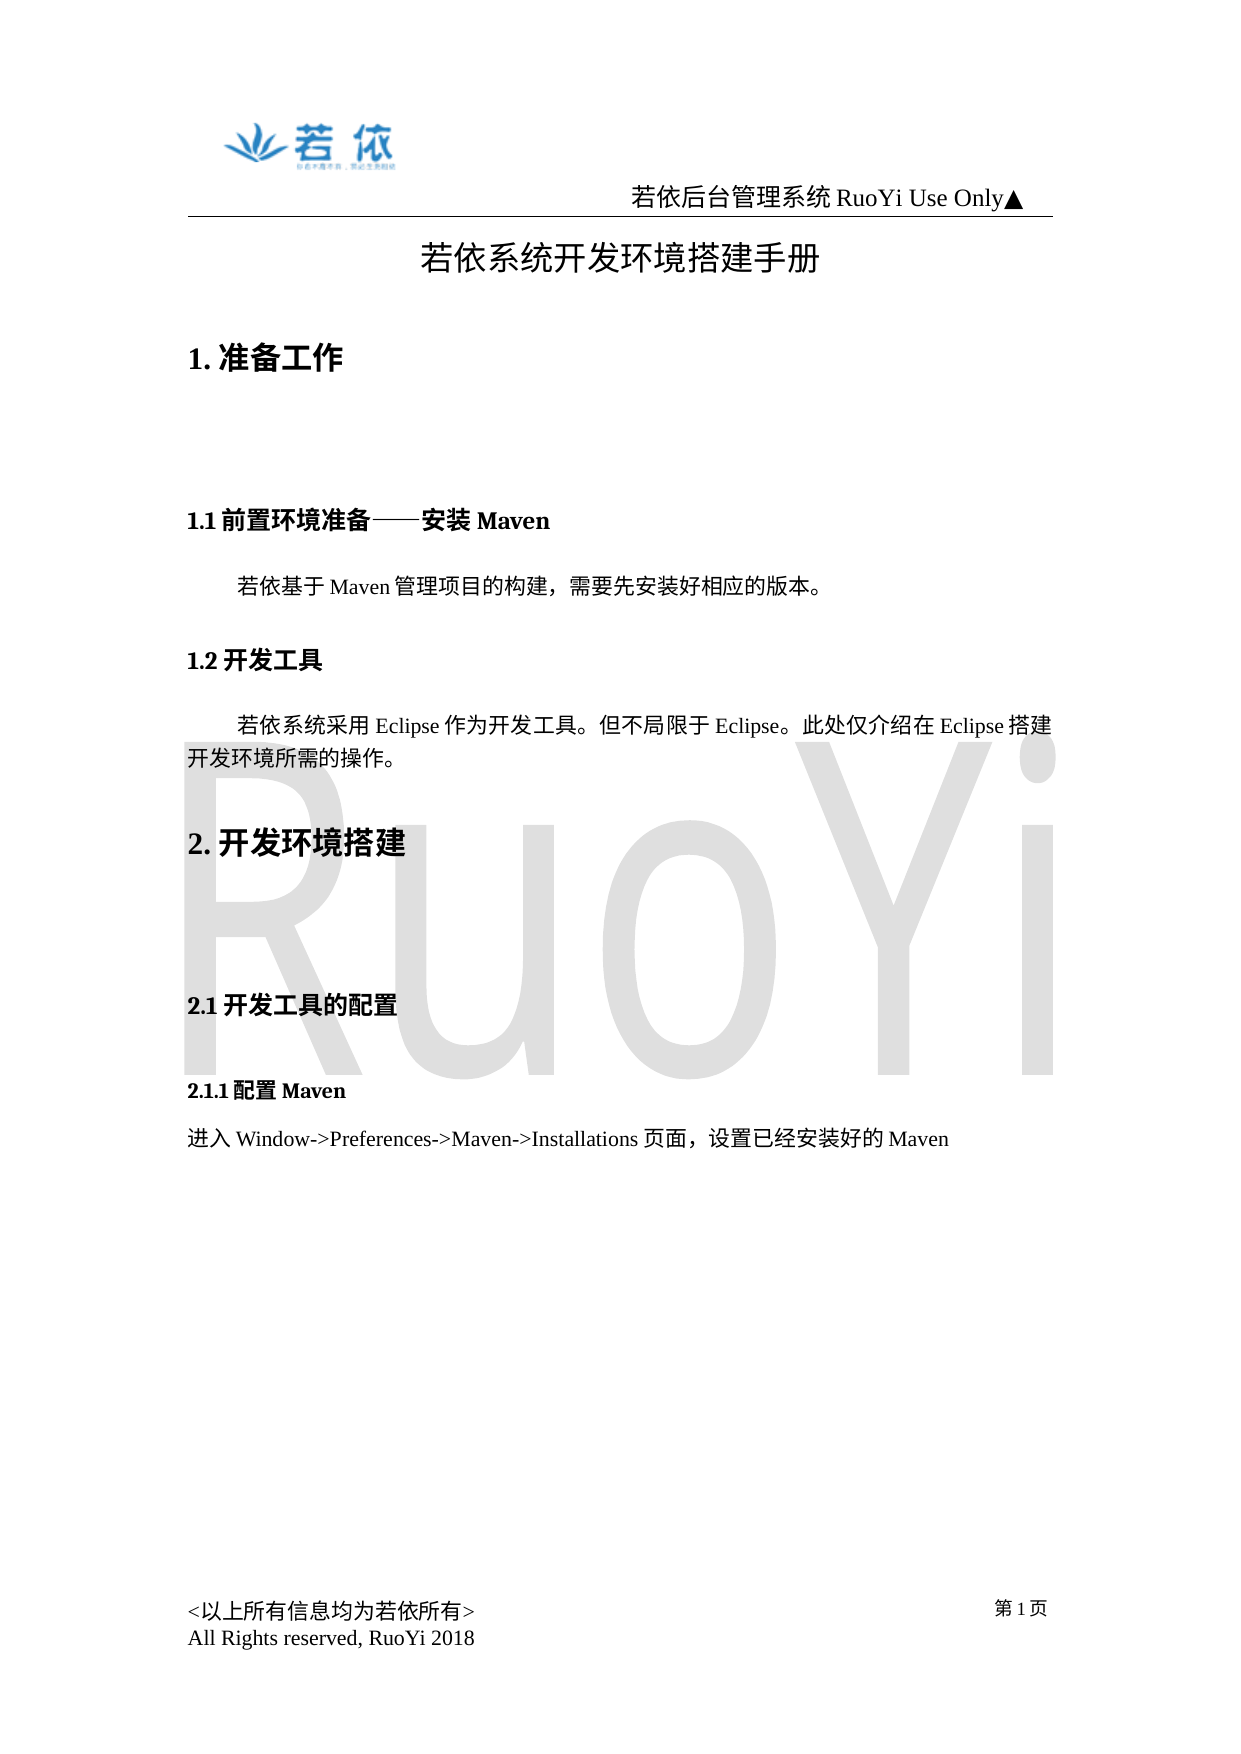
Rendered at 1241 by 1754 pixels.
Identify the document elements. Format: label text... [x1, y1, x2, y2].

subtitle 2.1 开发工具的配置 [187, 971, 1053, 1036]
text 进入Window->Preferences->Maven->Installations页面，设置已经安装好的Maven [187, 1121, 1053, 1153]
picture [217, 88, 407, 207]
text 若依基于Maven管理项目的构建，需要先安装好相应的版本。 [237, 568, 1053, 601]
text 若依系统开发环境搭建手册 [187, 223, 1053, 288]
subtitle 1.1 前置环境准备——安装Maven [187, 486, 1053, 551]
subtitle 1. 准备工作 [187, 323, 1053, 388]
text 若依系统采用Eclipse作为开发工具。但不局限于Eclipse。此处仅介绍在Eclipse搭建开发环境所需的操作。 [187, 708, 1053, 773]
subtitle 1.2 开发工具 [187, 626, 1053, 691]
subtitle 2. 开发环境搭建 [187, 808, 1053, 873]
subtitle 2.1.1 配置Maven [187, 1072, 1053, 1105]
